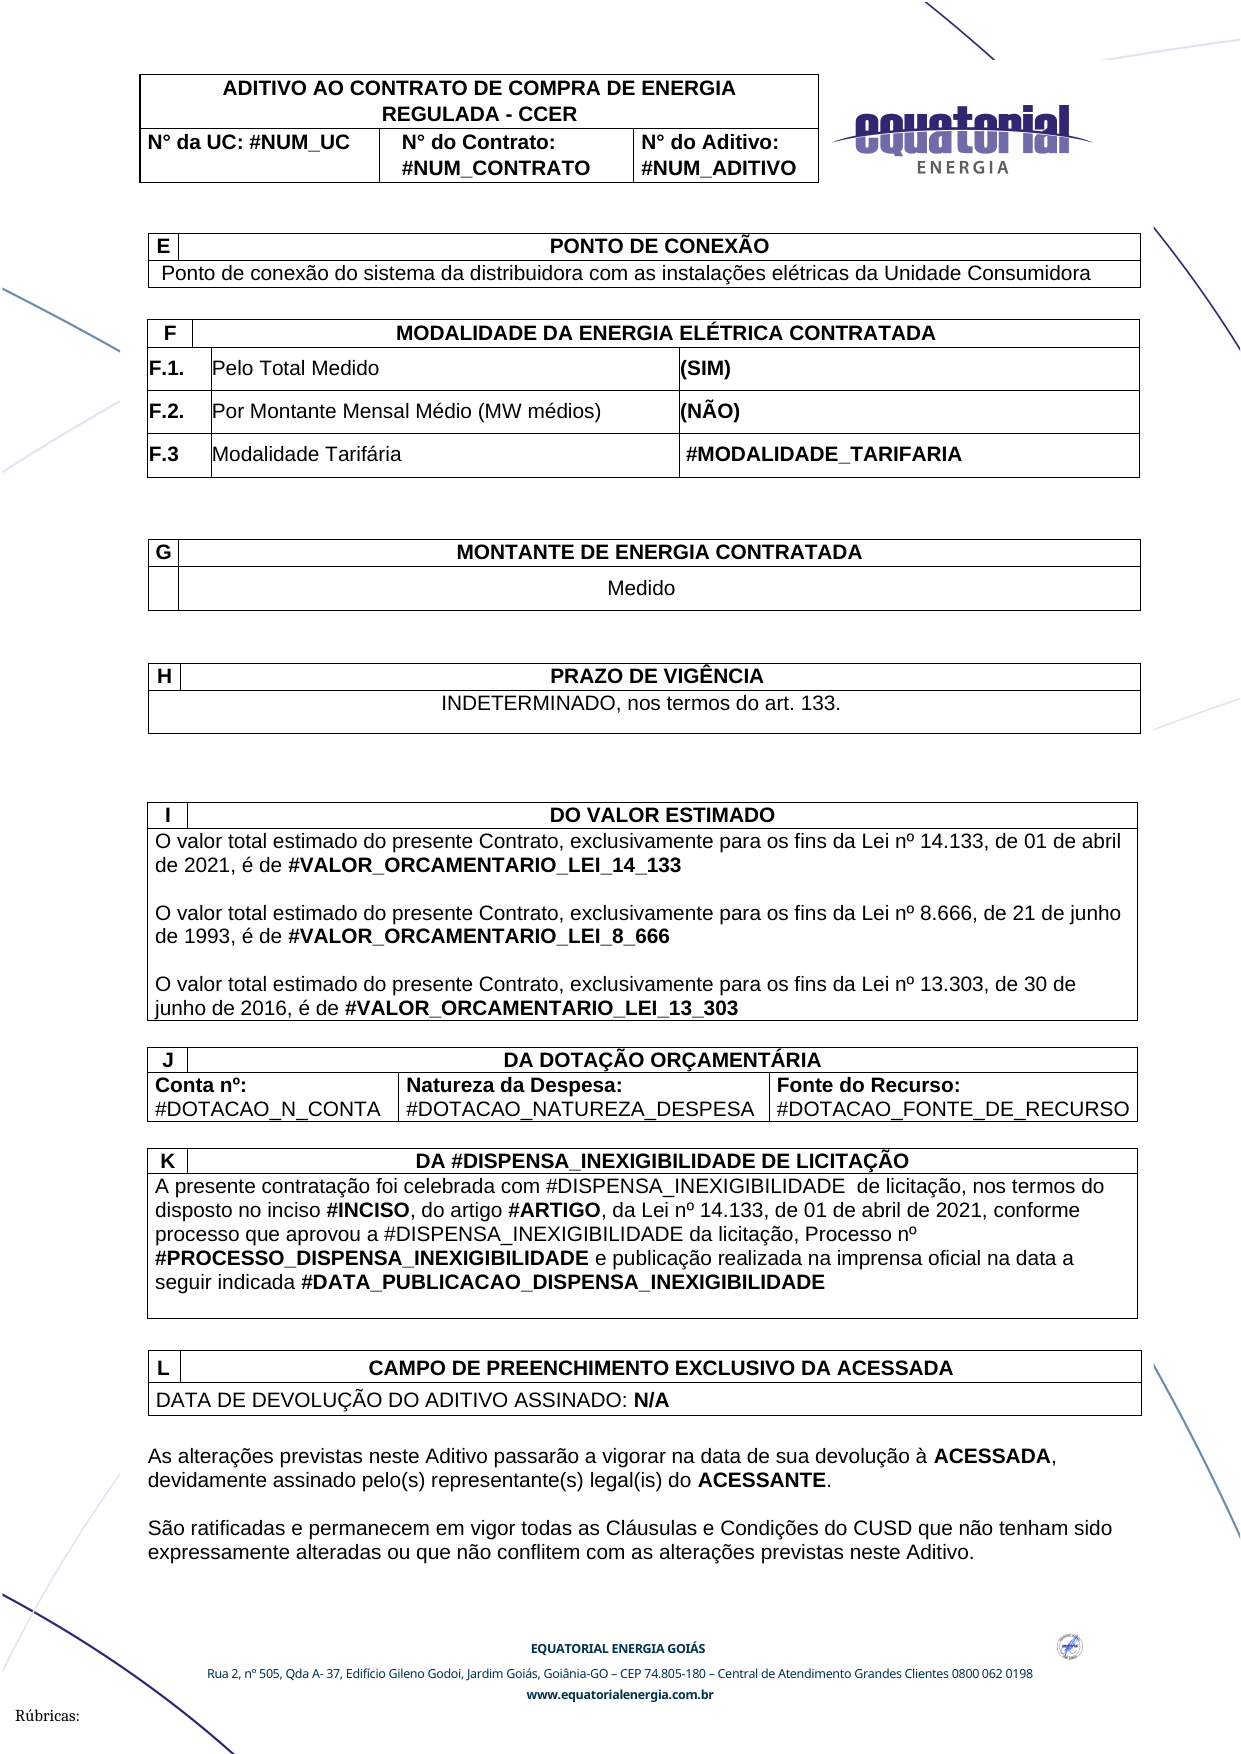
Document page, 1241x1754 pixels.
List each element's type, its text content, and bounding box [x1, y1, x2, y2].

table_cell DATA DE DEVOLUÇÃO DO ADITIVO ASSINADO: N/A [149, 1383, 1141, 1414]
table_cell Medido [179, 567, 1140, 610]
table_cell F.2. [148, 391, 211, 433]
table_header DO VALOR ESTIMADO [188, 803, 1137, 827]
table_header F [148, 320, 192, 347]
table_cell F.1. [148, 348, 211, 390]
table_header H [149, 664, 180, 690]
table_cell O valor total estimado do presente Contrato, exclusivamente para os fins da Lei nº 14.133, de 01 de abril de 2021, é de #VALOR_ORCAMENTARIO_LEI_14_133 O valor total estimado do presente Contrato, exclusivamente para os fins da Lei nº 8.666, de 21 de junho de 1993, é de #VALOR_ORCAMENTARIO_LEI_8_666 O valor total estimado do presente Contrato, exclusivamente para os fins da Lei nº 13.303, de 30 de junho de 2016, é de #VALOR_ORCAMENTARIO_LEI_13_303 [148, 829, 1137, 1020]
table_cell Por Montante Mensal Médio (MW médios) [212, 391, 679, 433]
text As alterações previstas neste Aditivo passarão a vigorar na data de sua devolução à ACESSADA, devidamente assinado pelo(s) representante(s) legal(is) do ACESSANTE. [148, 1444, 1122, 1492]
table_header PONTO DE CONEXÃO [179, 234, 1140, 260]
table_cell [149, 691, 181, 733]
table_cell Pelo Total Medido [212, 348, 679, 390]
table_cell F.3 [148, 434, 211, 477]
table_header L [149, 1351, 180, 1382]
table_header DA #DISPENSA_INEXIGIBILIDADE DE LICITAÇÃO [188, 1149, 1137, 1173]
table_header CAMPO DE PREENCHIMENTO EXCLUSIVO DA ACESSADA [181, 1351, 1141, 1382]
table_cell [149, 567, 178, 610]
table_header J [148, 1048, 187, 1072]
table_header G [149, 540, 178, 566]
table_header I [148, 803, 187, 827]
table_header K [148, 1149, 187, 1173]
table_header MODALIDADE DA ENERGIA ELÉTRICA CONTRATADA [193, 320, 1139, 347]
table_cell Conta nº: #DOTACAO_N_CONTA [148, 1073, 398, 1121]
table_cell #MODALIDADE_TARIFARIA [680, 434, 1139, 477]
table_cell Ponto de conexão do sistema da distribuidora com as instalações elétricas da Unidade Consumidora [149, 261, 1140, 287]
table_header PRAZO DE VIGÊNCIA [181, 664, 1140, 690]
table_cell (SIM) [680, 348, 1139, 390]
table_cell (NÃO) [680, 391, 1139, 433]
table_cell Natureza da Despesa: #DOTACAO_NATUREZA_DESPESA [399, 1073, 769, 1121]
table_header MONTANTE DE ENERGIA CONTRATADA [179, 540, 1140, 566]
table_header E [149, 234, 178, 260]
table_header DA DOTAÇÃO ORÇAMENTÁRIA [188, 1048, 1137, 1072]
table_cell Fonte do Recurso: #DOTACAO_FONTE_DE_RECURSO [770, 1073, 1137, 1121]
text São ratificadas e permanecem em vigor todas as Cláusulas e Condições do CUSD que não tenham sido expressamente alteradas ou que não conflitem com as alterações previstas neste Aditivo. [148, 1516, 1122, 1564]
table_cell A presente contratação foi celebrada com #DISPENSA_INEXIGIBILIDADE de licitação, nos termos do disposto no inciso #INCISO, do artigo #ARTIGO, da Lei nº 14.133, de 01 de abril de 2021, conforme processo que aprovou a #DISPENSA_INEXIGIBILIDADE da licitação, Processo nº #PROCESSO_DISPENSA_INEXIGIBILIDADE e publicação realizada na imprensa oficial na data a seguir indicada #DATA_PUBLICACAO_DISPENSA_INEXIGIBILIDADE [148, 1174, 1137, 1318]
table_cell Modalidade Tarifária [212, 434, 679, 477]
table_cell INDETERMINADO, nos termos do art. 133. [181, 691, 1140, 733]
picture [2, 2, 1241, 1754]
